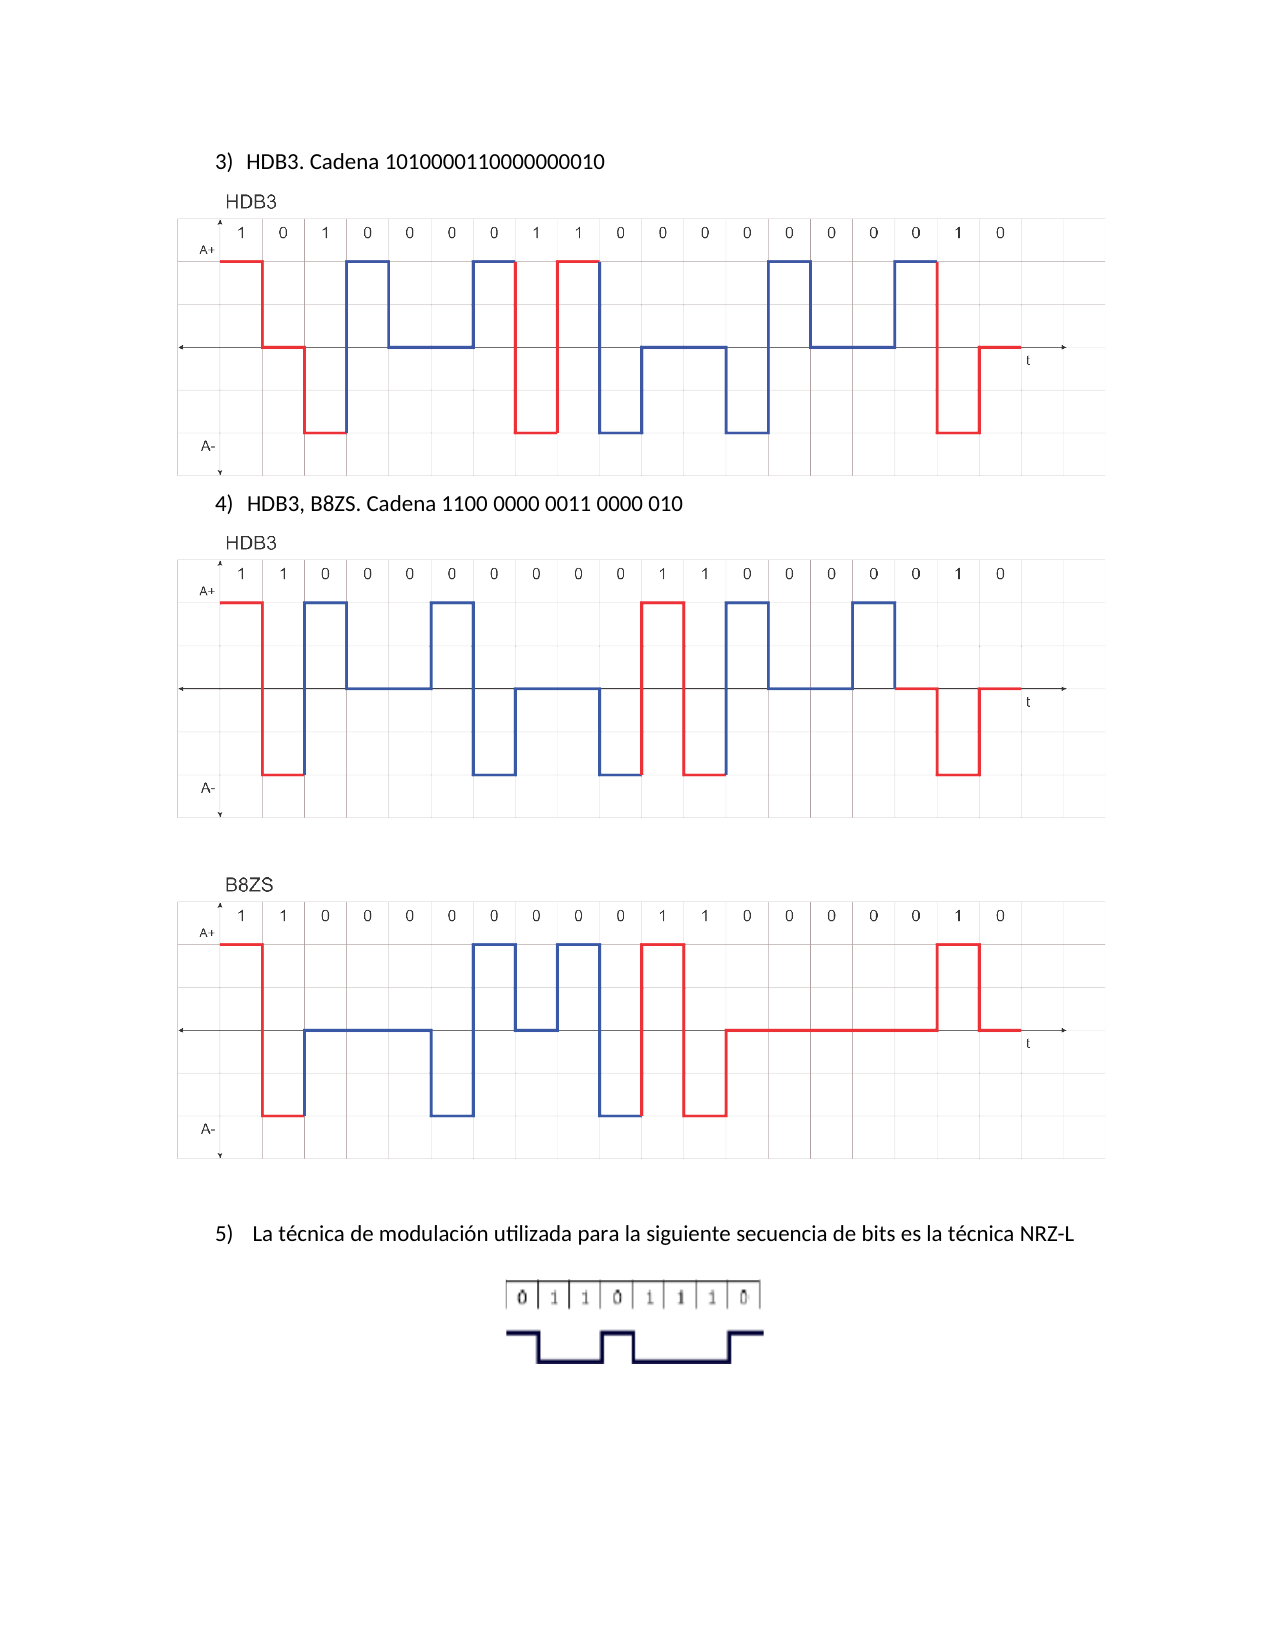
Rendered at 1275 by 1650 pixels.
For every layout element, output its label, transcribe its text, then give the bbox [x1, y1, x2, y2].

text 3) HDB3. Cadena 1010000110000000010 [215, 147, 1210, 175]
picture [177, 877, 1106, 1159]
picture [177, 536, 1106, 818]
list La técnica de modulación utilizada para la siguiente secuencia de bits es la técnica NRZ-L [215, 1219, 1210, 1247]
picture [505, 1279, 764, 1364]
picture [177, 194, 1106, 476]
